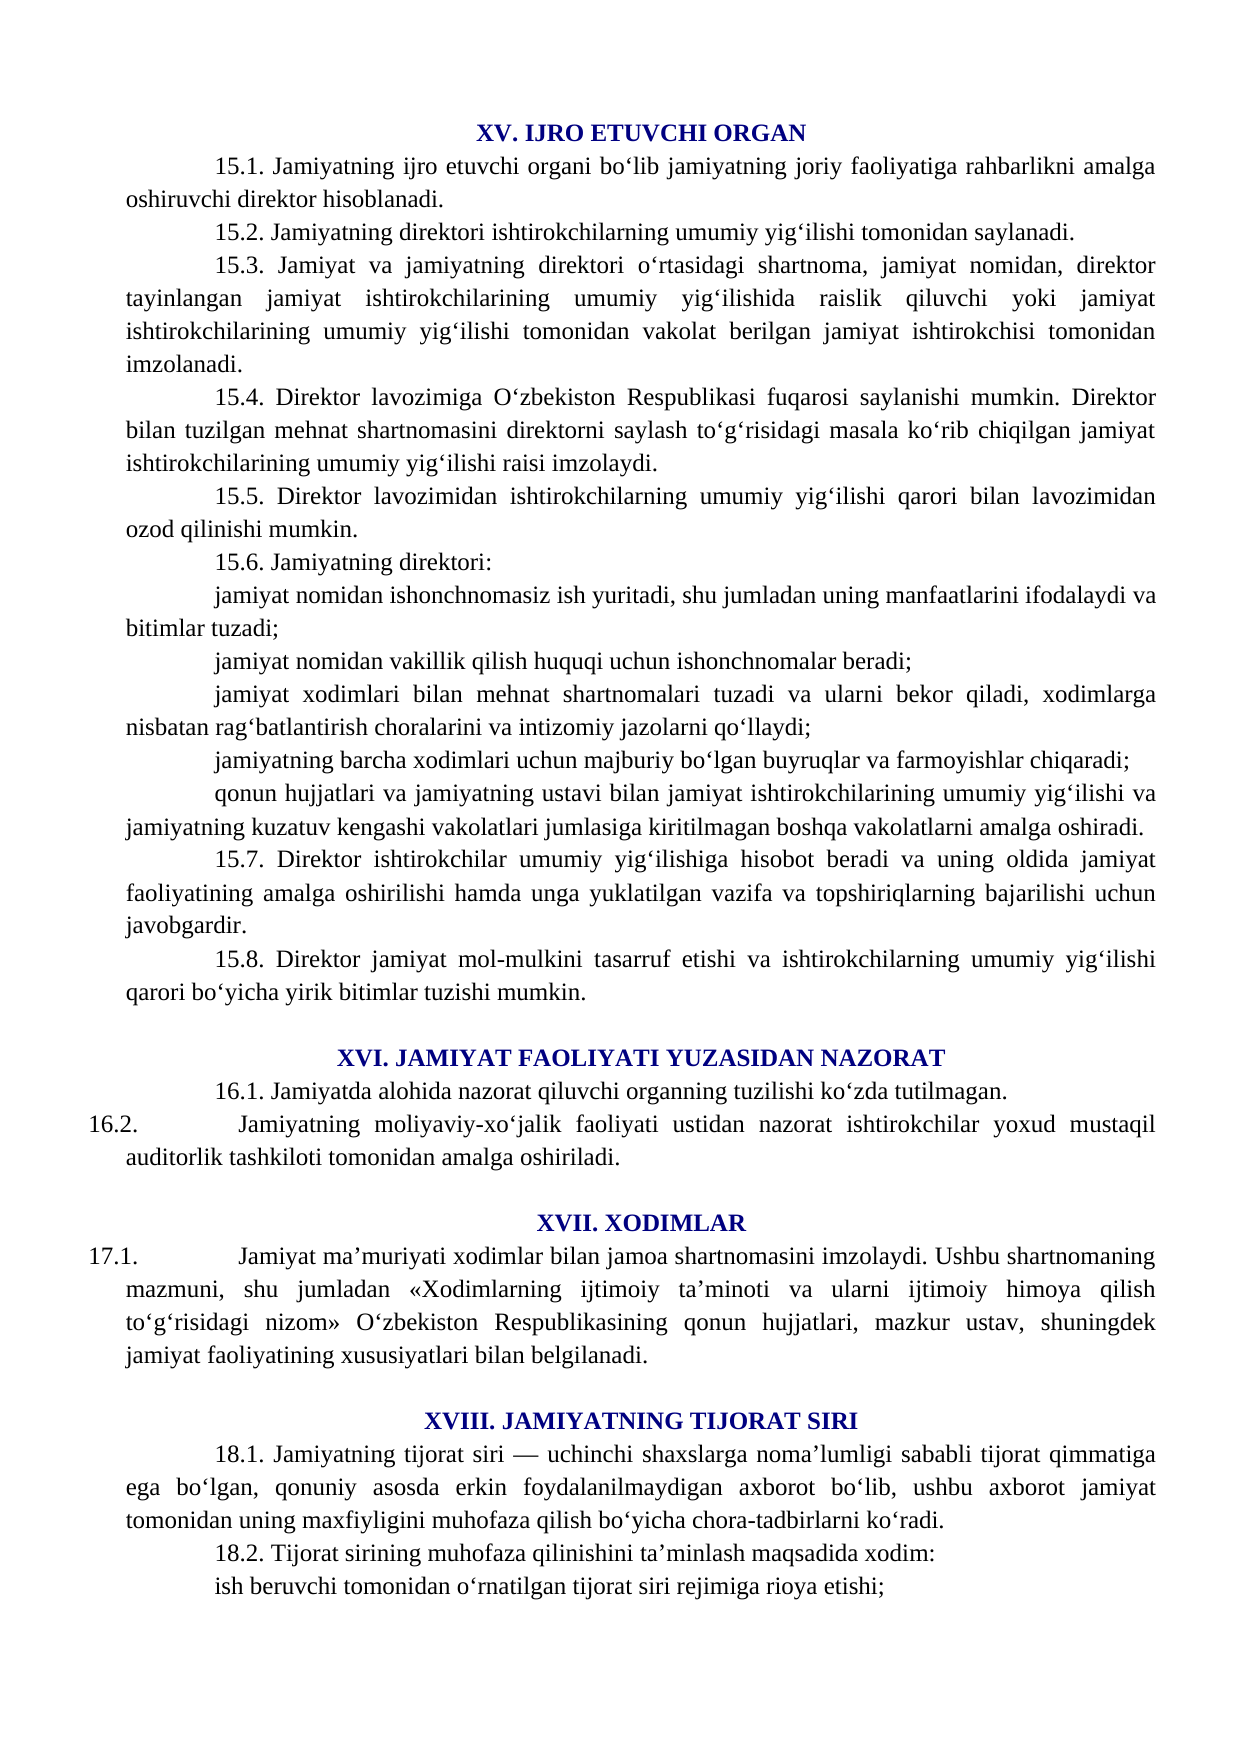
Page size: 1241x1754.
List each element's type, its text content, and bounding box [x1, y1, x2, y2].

text jamiyat nomidan ishonchnomasiz ish yuritadi, shu jumladan uning manfaatlarini ifodalaydi va bitimlar tuzadi; [126, 580, 1157, 642]
text 15.1. Jamiyatning ijro etuvchi organi bo‘lib jamiyatning joriy faoliyatiga rahbarlikni amalga oshiruvchi direktor hisoblanadi. [126, 151, 1157, 213]
text ХVII. XODIMLAR [126, 1208, 1157, 1237]
text 15.7. Direktor ishtirokchilar umumiy yig‘ilishiga hisobot beradi va uning oldida jamiyat faoliyatining amalga oshirilishi hamda unga yuklatilgan vazifa va topshiriqlarning bajarilishi uchun javobgardir. [126, 844, 1157, 939]
text jamiyat xodimlari bilan mehnat shartnomalari tuzadi va ularni bekor qiladi, xodimlarga nisbatan rag‘batlantirish choralarini va intizomiy jazolarni qo‘llaydi; [126, 679, 1157, 741]
text XV. IJRO ETUVCHI ORGAN [126, 118, 1157, 147]
text XVI. JAMIYAT FAOLIYATI YUZASIDAN NAZORAT [126, 1043, 1157, 1071]
text 18.1. Jamiyatning tijorat siri — uchinchi shaxslarga noma’lumligi sababli tijorat qimmatiga ega bo‘lgan, qonuniy asosda erkin foydalanilmaydigan axborot bo‘lib, ushbu axborot jamiyat tomonidan uning maxfiyligini muhofaza qilish bo‘yicha chora-tadbirlarni ko‘radi. [126, 1439, 1157, 1534]
list Jamiyatning moliyaviy-xo‘jalik faoliyati ustidan nazorat ishtirokchilar yoxud mustaqil auditorlik tashkiloti tomonidan amalga oshiriladi. [88, 1109, 1157, 1171]
text jamiyat nomidan vakillik qilish huquqi uchun ishonchnomalar beradi; [126, 646, 1157, 675]
text jamiyatning barcha xodimlari uchun majburiy bo‘lgan buyruqlar va farmoyishlar chiqaradi; [126, 746, 1157, 774]
text 15.4. Direktor lavozimiga O‘zbekiston Respublikasi fuqarosi saylanishi mumkin. Direktor bilan tuzilgan mehnat shartnomasini direktorni saylash to‘g‘risidagi masala ko‘rib chiqilgan jamiyat ishtirokchilarining umumiy yig‘ilishi raisi imzolaydi. [126, 382, 1157, 477]
text ish beruvchi tomonidan o‘rnatilgan tijorat siri rejimiga rioya etishi; [126, 1571, 1157, 1600]
text 15.2. Jamiyatning direktori ishtirokchilarning umumiy yig‘ilishi tomonidan saylanadi. [126, 217, 1157, 246]
text 15.6. Jamiyatning direktori: [126, 547, 1157, 576]
text qonun hujjatlari va jamiyatning ustavi bilan jamiyat ishtirokchilarining umumiy yig‘ilishi va jamiyatning kuzatuv kengashi vakolatlari jumlasiga kiritilmagan boshqa vakolatlarni amalga oshiradi. [126, 778, 1157, 840]
text 15.5. Direktor lavozimidan ishtirokchilarning umumiy yig‘ilishi qarori bilan lavozimidan ozod qilinishi mumkin. [126, 481, 1157, 543]
text 15.3. Jamiyat va jamiyatning direktori o‘rtasidagi shartnoma, jamiyat nomidan, direktor tayinlangan jamiyat ishtirokchilarining umumiy yig‘ilishida raislik qiluvchi yoki jamiyat ishtirokchilarining umumiy yig‘ilishi tomonidan vakolat berilgan jamiyat ishtirokchisi tomonidan imzolanadi. [126, 250, 1157, 378]
text 18.2. Tijorat sirining muhofaza qilinishini ta’minlash maqsadida xodim: [126, 1538, 1157, 1567]
text 15.8. Direktor jamiyat mol-mulkini tasarruf etishi va ishtirokchilarning umumiy yig‘ilishi qarori bo‘yicha yirik bitimlar tuzishi mumkin. [126, 944, 1157, 1005]
list Jamiyat ma’muriyati xodimlar bilan jamoa shartnomasini imzolaydi. Ushbu shartnomaning mazmuni, shu jumladan «Xodimlarning ijtimoiy ta’minoti va ularni ijtimoiy himoya qilish to‘g‘risidagi nizom» O‘zbekiston Respublikasining qonun hujjatlari, mazkur ustav, shuningdek jamiyat faoliyatining xususiyatlari bilan belgilanadi. [88, 1241, 1157, 1369]
text ХVIII. JAMIYATNING TIJORAT SIRI [126, 1406, 1157, 1435]
text 16.1. Jamiyatda alohida nazorat qiluvchi organning tuzilishi ko‘zda tutilmagan. [126, 1076, 1157, 1104]
